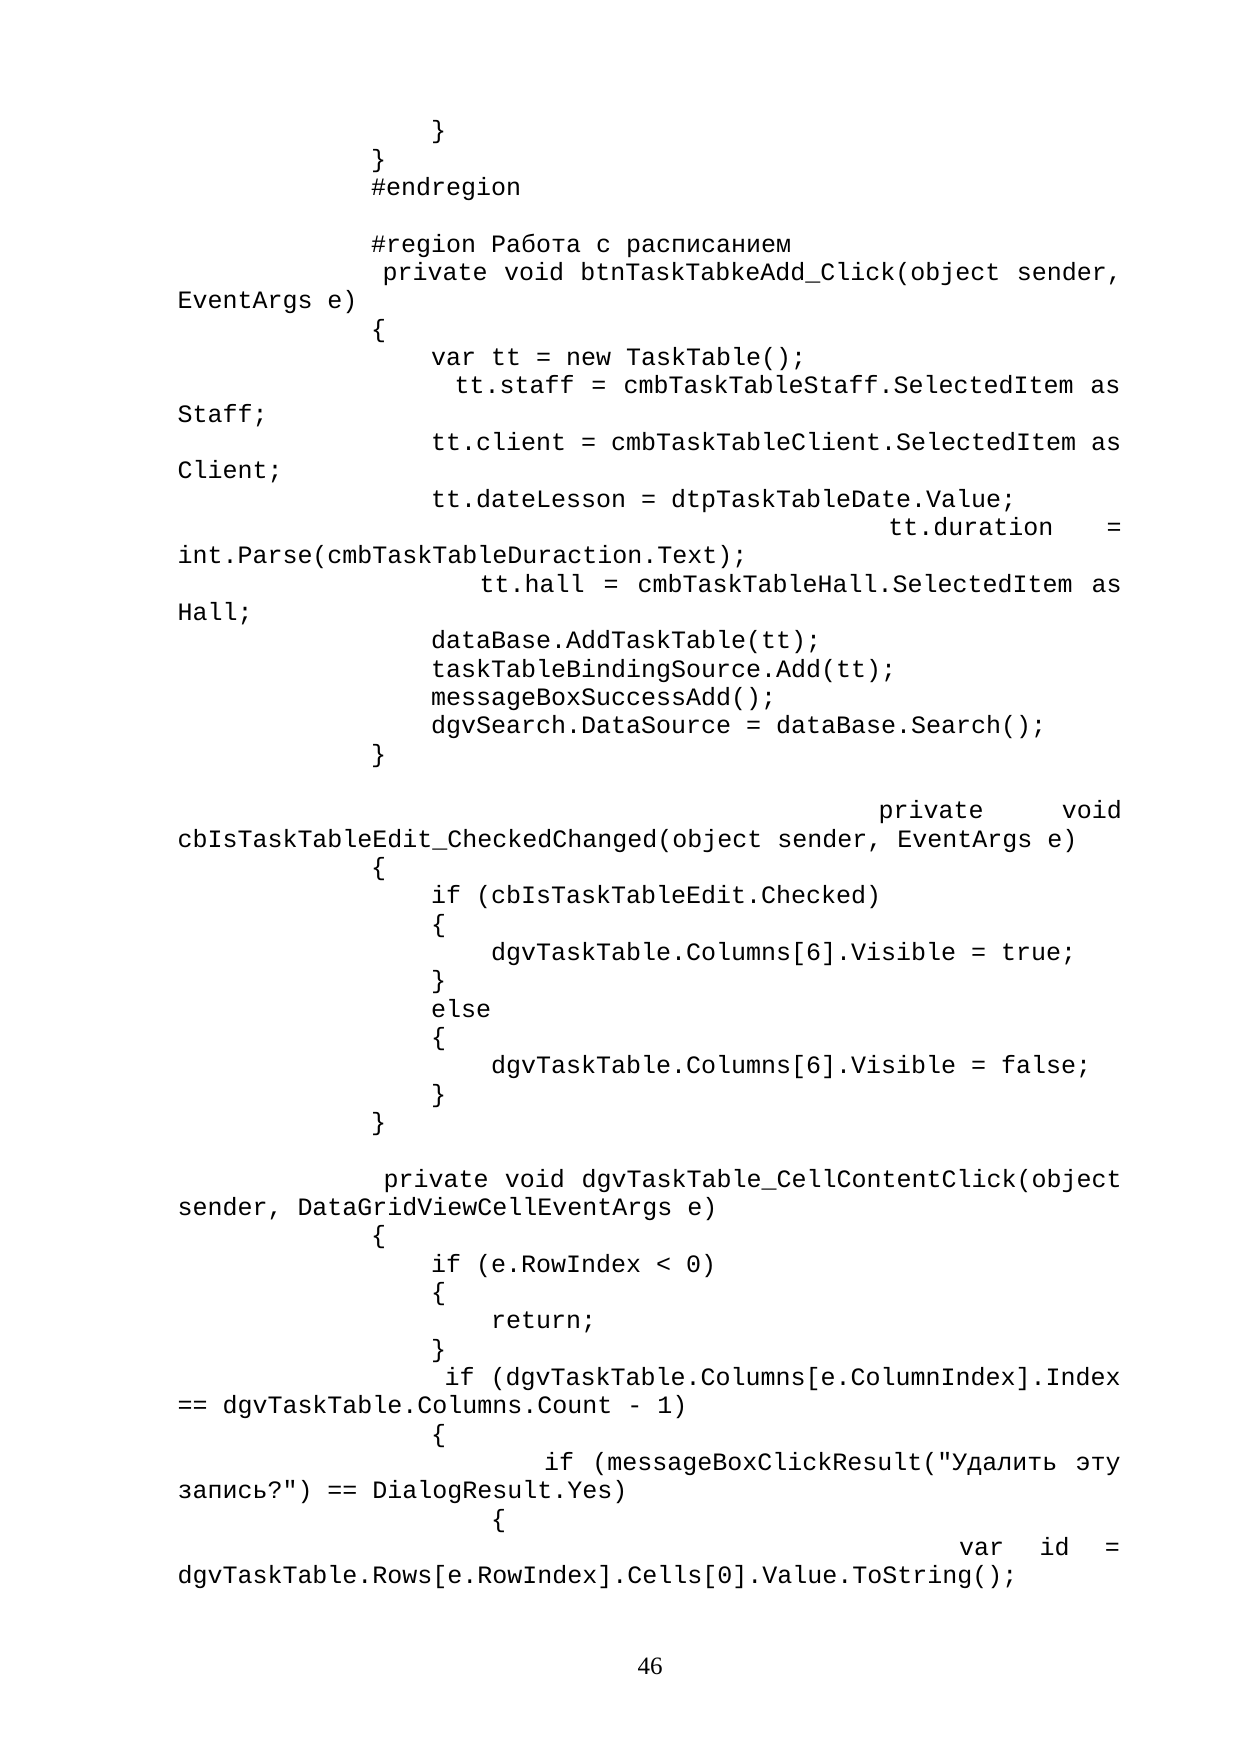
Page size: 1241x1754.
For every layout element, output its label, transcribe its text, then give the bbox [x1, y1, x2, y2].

text { [177, 1280, 1122, 1308]
text } [177, 1081, 1122, 1110]
text var id = dgvTaskTable.Rows[e.RowIndex].Cells[0].Value.ToString(); [177, 1535, 1122, 1591]
text return; [177, 1308, 1122, 1336]
text { [177, 1223, 1122, 1251]
text #region Работа с расписанием [177, 231, 1122, 260]
text dgvTaskTable.Columns[6].Visible = false; [177, 1053, 1122, 1081]
text tt.client = cmbTaskTableClient.SelectedItem as Client; [177, 430, 1122, 486]
text if (dgvTaskTable.Columns[e.ColumnIndex].Index == dgvTaskTable.Columns.Count - 1) [177, 1365, 1122, 1421]
text taskTableBindingSource.Add(tt); [177, 656, 1122, 685]
text } [177, 146, 1122, 175]
text { [177, 1421, 1122, 1450]
text if (e.RowIndex < 0) [177, 1251, 1122, 1280]
text { [177, 316, 1122, 345]
text { [177, 855, 1122, 883]
text messageBoxSuccessAdd(); [177, 685, 1122, 713]
text dgvTaskTable.Columns[6].Visible = true; [177, 940, 1122, 968]
text private void dgvTaskTable_CellContentClick(object sender, DataGridViewCellEventArgs e) [177, 1166, 1122, 1223]
text if (cbIsTaskTableEdit.Checked) [177, 883, 1122, 911]
text private void btnTaskTabkeAdd_Click(object sender, EventArgs e) [177, 260, 1122, 316]
text dgvSearch.DataSource = dataBase.Search(); [177, 713, 1122, 741]
text tt.dateLesson = dtpTaskTableDate.Value; [177, 486, 1122, 515]
text tt.duration = int.Parse(cmbTaskTableDuraction.Text); [177, 515, 1122, 571]
text } [177, 118, 1122, 146]
text } [177, 1336, 1122, 1365]
text { [177, 911, 1122, 940]
text var tt = new TaskTable(); [177, 345, 1122, 373]
text { [177, 1506, 1122, 1535]
text { [177, 1025, 1122, 1053]
text tt.staff = cmbTaskTableStaff.SelectedItem as Staff; [177, 373, 1122, 430]
text } [177, 968, 1122, 996]
text } [177, 741, 1122, 770]
text } [177, 1110, 1122, 1138]
text if (messageBoxClickResult("Удалить эту запись?") == DialogResult.Yes) [177, 1450, 1122, 1506]
text tt.hall = cmbTaskTableHall.SelectedItem as Hall; [177, 571, 1122, 628]
text private void cbIsTaskTableEdit_CheckedChanged(object sender, EventArgs e) [177, 798, 1122, 855]
text #endregion [177, 175, 1122, 203]
text else [177, 996, 1122, 1025]
text dataBase.AddTaskTable(tt); [177, 628, 1122, 656]
